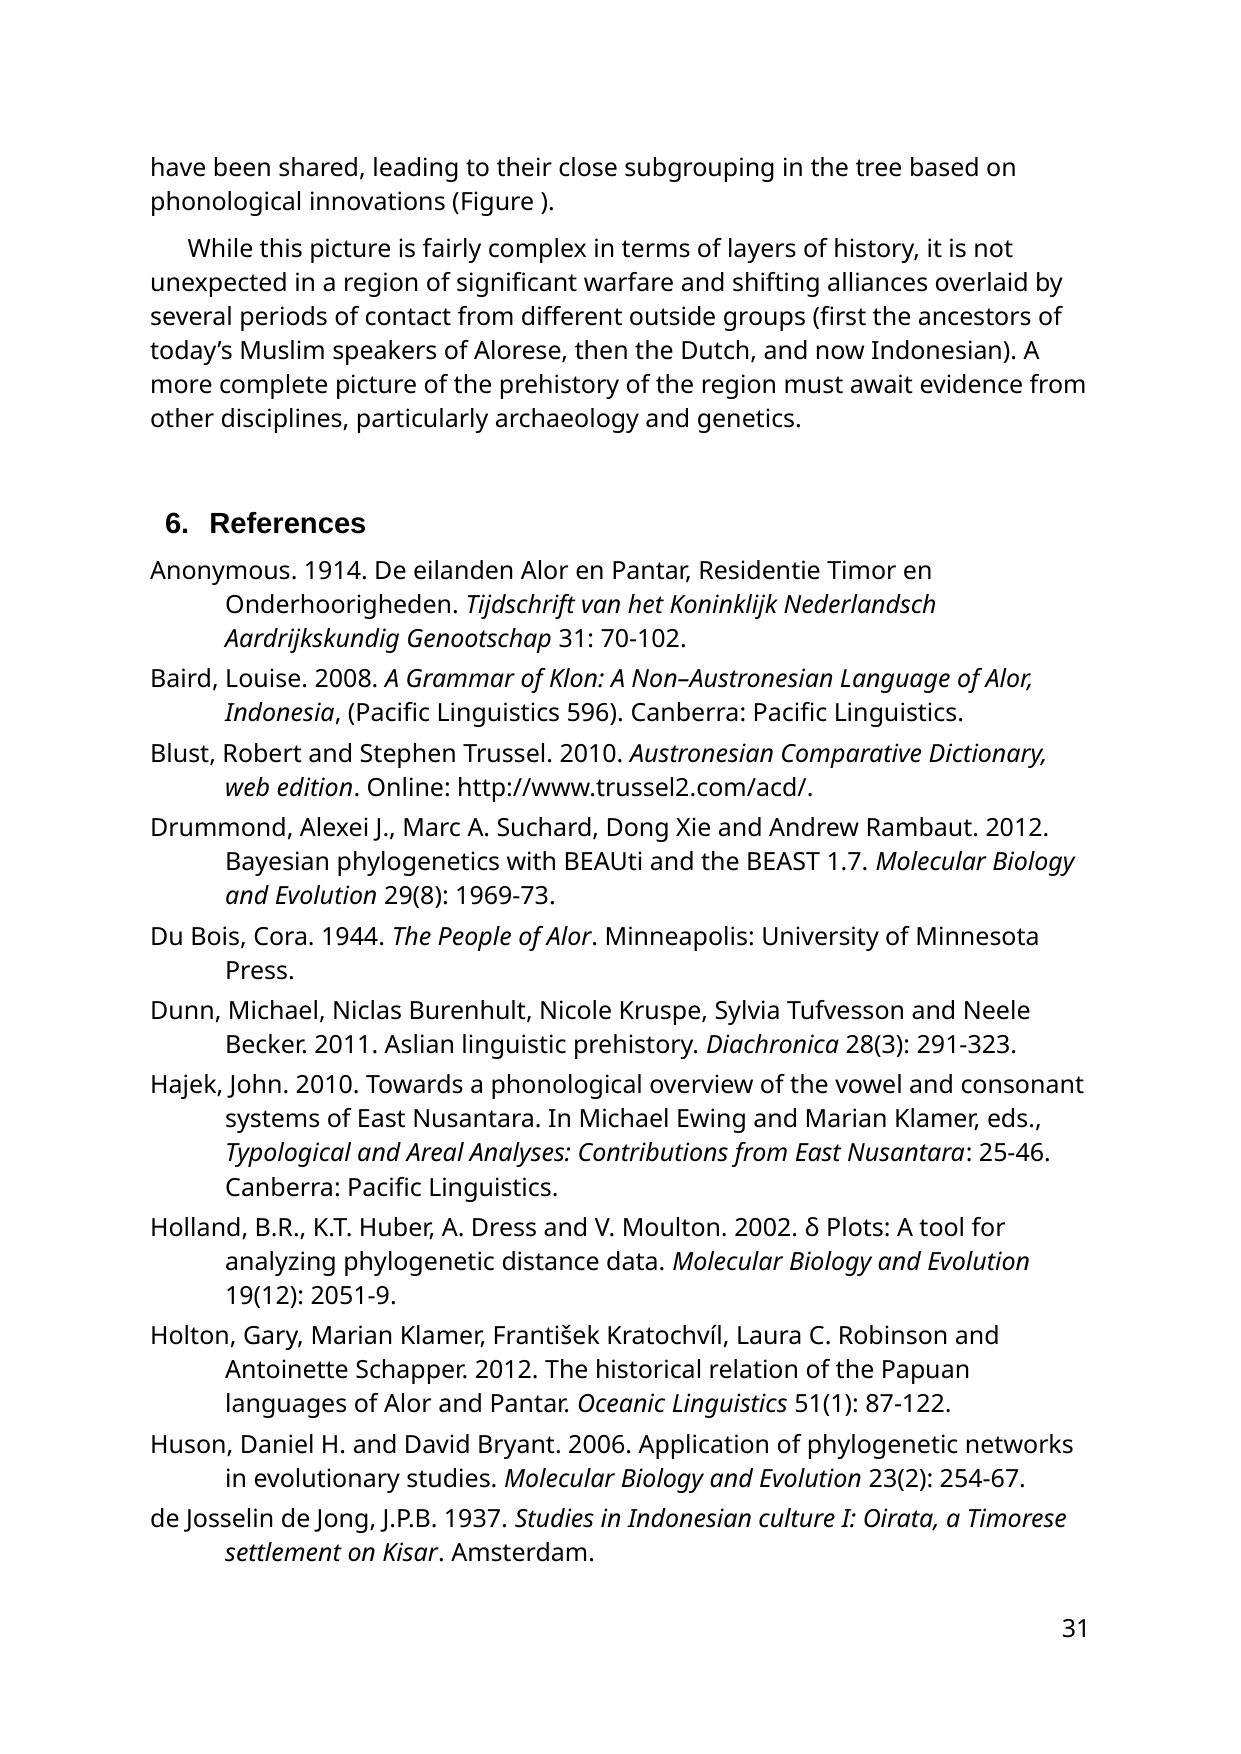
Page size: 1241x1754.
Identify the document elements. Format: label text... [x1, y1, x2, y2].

text Holland, B.R., K.T. Huber, A. Dress and V. Moulton. 2002. δ Plots: A tool for analyzing phylogenetic distance data. Molecular Biology and Evolution 19(12): 2051-9. [150, 1209, 1090, 1312]
text de Josselin de Jong, J.P.B. 1937. Studies in Indonesian culture I: Oirata, a Timorese settlement on Kisar. Amsterdam. [150, 1501, 1090, 1569]
text Anonymous. 1914. De eilanden Alor en Pantar, Residentie Timor en Onderhoorigheden. Tijdschrift van het Koninklijk Nederlandsch Aardrijkskundig Genootschap 31: 70-102. [150, 553, 1090, 655]
text Hajek, John. 2010. Towards a phonological overview of the vowel and consonant systems of East Nusantara. In Michael Ewing and Marian Klamer, eds., Typological and Areal Analyses: Contributions from East Nusantara: 25-46. Canberra: Pacific Linguistics. [150, 1067, 1090, 1203]
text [150, 150, 1090, 218]
text Blust, Robert and Stephen Trussel. 2010. Austronesian Comparative Dictionary, web edition. Online: http://www.trussel2.com/acd/. [150, 735, 1090, 803]
text Baird, Louise. 2008. A Grammar of Klon: A Non–Austronesian Language of Alor, Indonesia, (Pacific Linguistics 596). Canberra: Pacific Linguistics. [150, 661, 1090, 729]
subtitle References [165, 507, 1090, 540]
text Drummond, Alexei J., Marc A. Suchard, Dong Xie and Andrew Rambaut. 2012. Bayesian phylogenetics with BEAUti and the BEAST 1.7. Molecular Biology and Evolution 29(8): 1969-73. [150, 810, 1090, 912]
text Holton, Gary, Marian Klamer, František Kratochvíl, Laura C. Robinson and Antoinette Schapper. 2012. The historical relation of the Papuan languages of Alor and Pantar. Oceanic Linguistics 51(1): 87-122. [150, 1318, 1090, 1420]
text While this picture is fairly complex in terms of layers of history, it is not unexpected in a region of significant warfare and shifting alliances overlaid by several periods of contact from different outside groups (first the ancestors of today’s Muslim speakers of Alorese, then the Dutch, and now Indonesian). A more complete picture of the prehistory of the region must await evidence from other disciplines, particularly archaeology and genetics. [150, 231, 1090, 435]
text Dunn, Michael, Niclas Burenhult, Nicole Kruspe, Sylvia Tufvesson and Neele Becker. 2011. Aslian linguistic prehistory. Diachronica 28(3): 291-323. [150, 993, 1090, 1061]
text Du Bois, Cora. 1944. The People of Alor. Minneapolis: University of Minnesota Press. [150, 918, 1090, 986]
text Huson, Daniel H. and David Bryant. 2006. Application of phylogenetic networks in evolutionary studies. Molecular Biology and Evolution 23(2): 254-67. [150, 1426, 1090, 1494]
